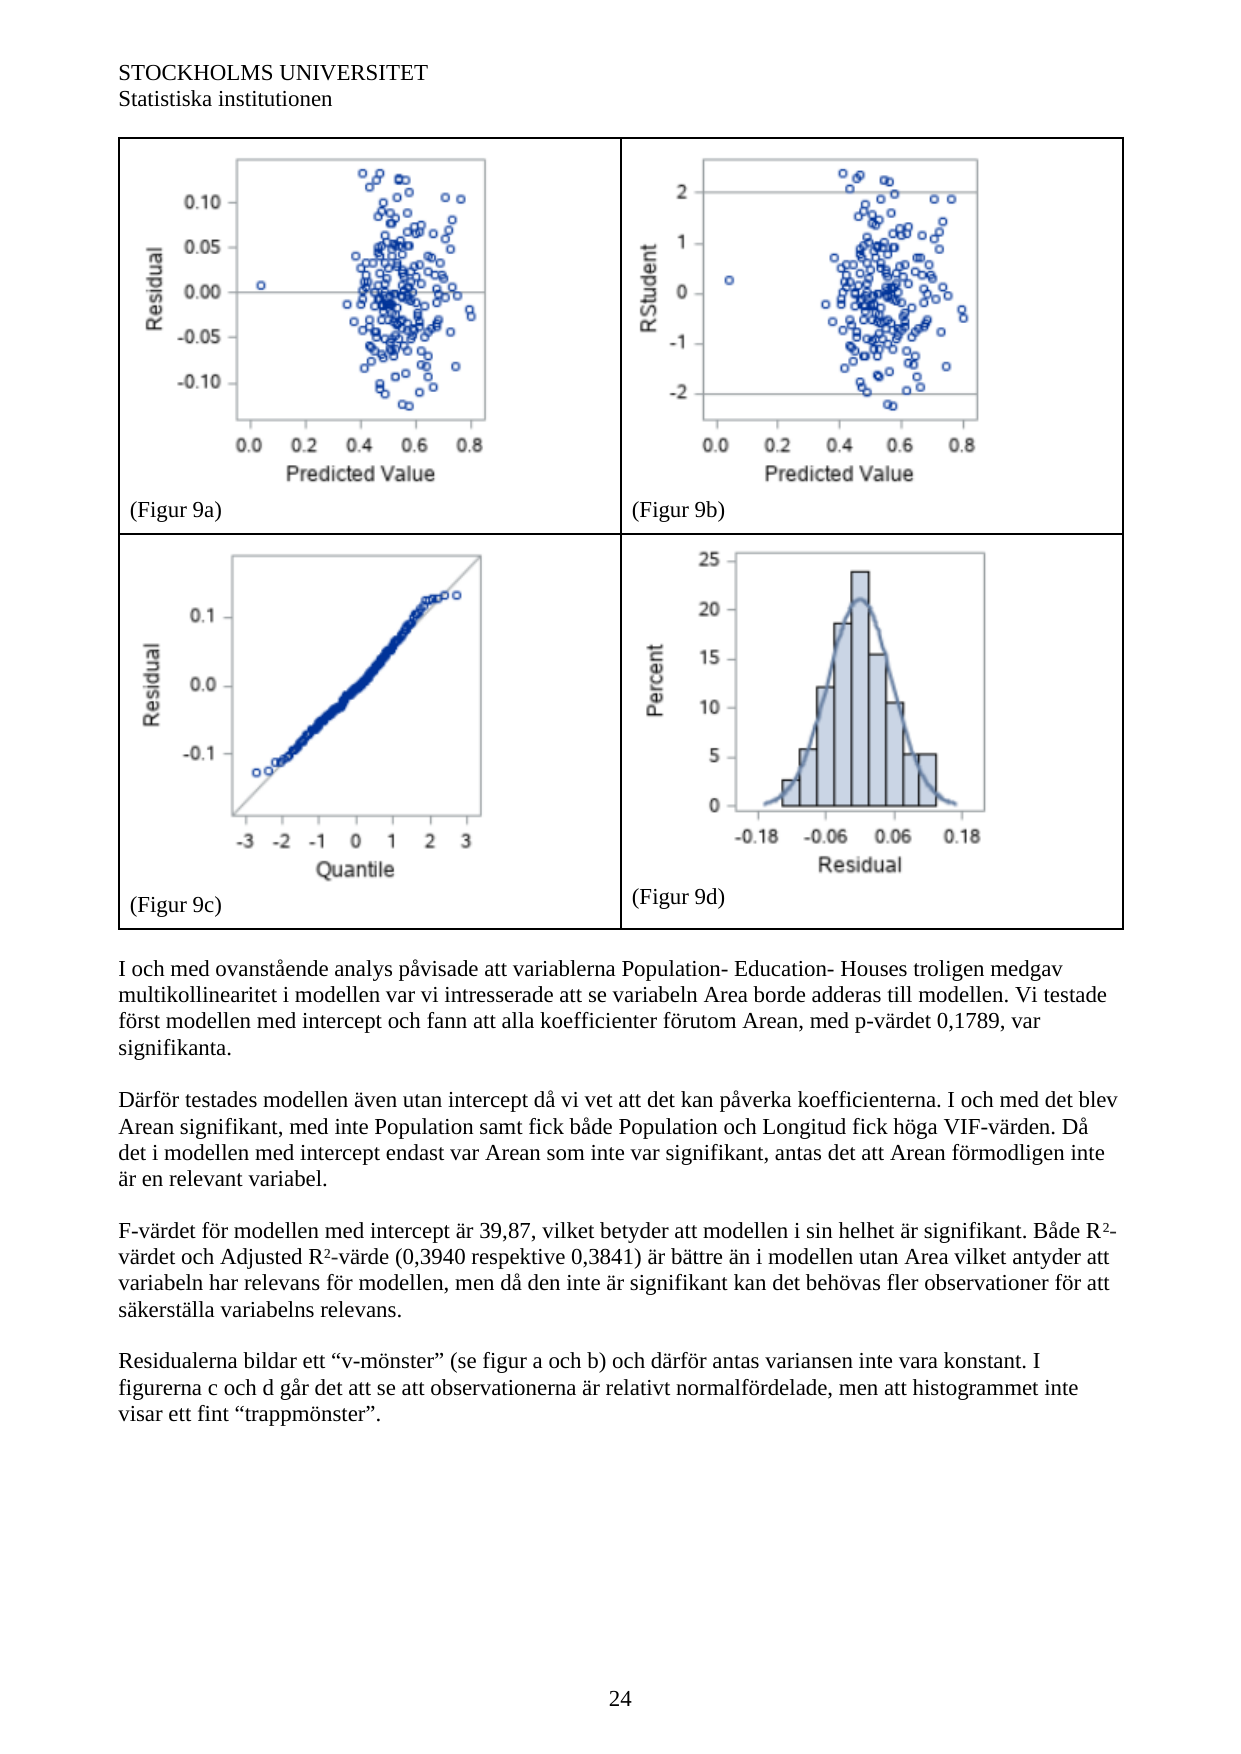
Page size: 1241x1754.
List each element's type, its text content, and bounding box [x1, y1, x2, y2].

text Residualerna bildar ett “v-mönster” (se figur a och b) och därför antas variansen inte vara konstant. I figurerna c och d går det att se att observationerna är relativt normalfördelade, men att histogrammet inte visar ett fint “trappmönster”. [118, 1347, 1122, 1426]
text I och med ovanstående analys påvisade att variablerna Population- Education- Houses troligen medgav multikollinearitet i modellen var vi intresserade att se variabeln Area borde adderas till modellen. Vi testade först modellen med intercept och fann att alla koefficienter förutom Arean, med p-värdet 0,1789, var signifikanta. Därför testades modellen även utan intercept då vi vet att det kan påverka koefficienterna. I och med det blev Arean signifikant, med inte Population samt fick både Population och Longitud fick höga VIF-värden. Då det i modellen med intercept endast var Arean som inte var signifikant, antas det att Arean förmodligen inte är en relevant variabel. [118, 954, 1122, 1192]
table_cell (Figur 9d) [622, 535, 1122, 927]
text F-värdet för modellen med intercept är 39,87, vilket betyder att modellen i sin helhet är signifikant. Både R²-värdet och Adjusted R²-värde (0,3940 respektive 0,3841) är bättre än i modellen utan Area vilket antyder att variabeln har relevans för modellen, men då den inte är signifikant kan det behövas fler observationer för att säkerställa variabelns relevans. [118, 1217, 1122, 1322]
table_header (Figur 9a) [120, 139, 620, 533]
table_header (Figur 9b) [622, 139, 1122, 533]
picture [631, 149, 988, 497]
picture [631, 545, 994, 883]
picture [129, 149, 494, 497]
table_cell (Figur 9c) [120, 535, 620, 927]
picture [129, 545, 493, 891]
